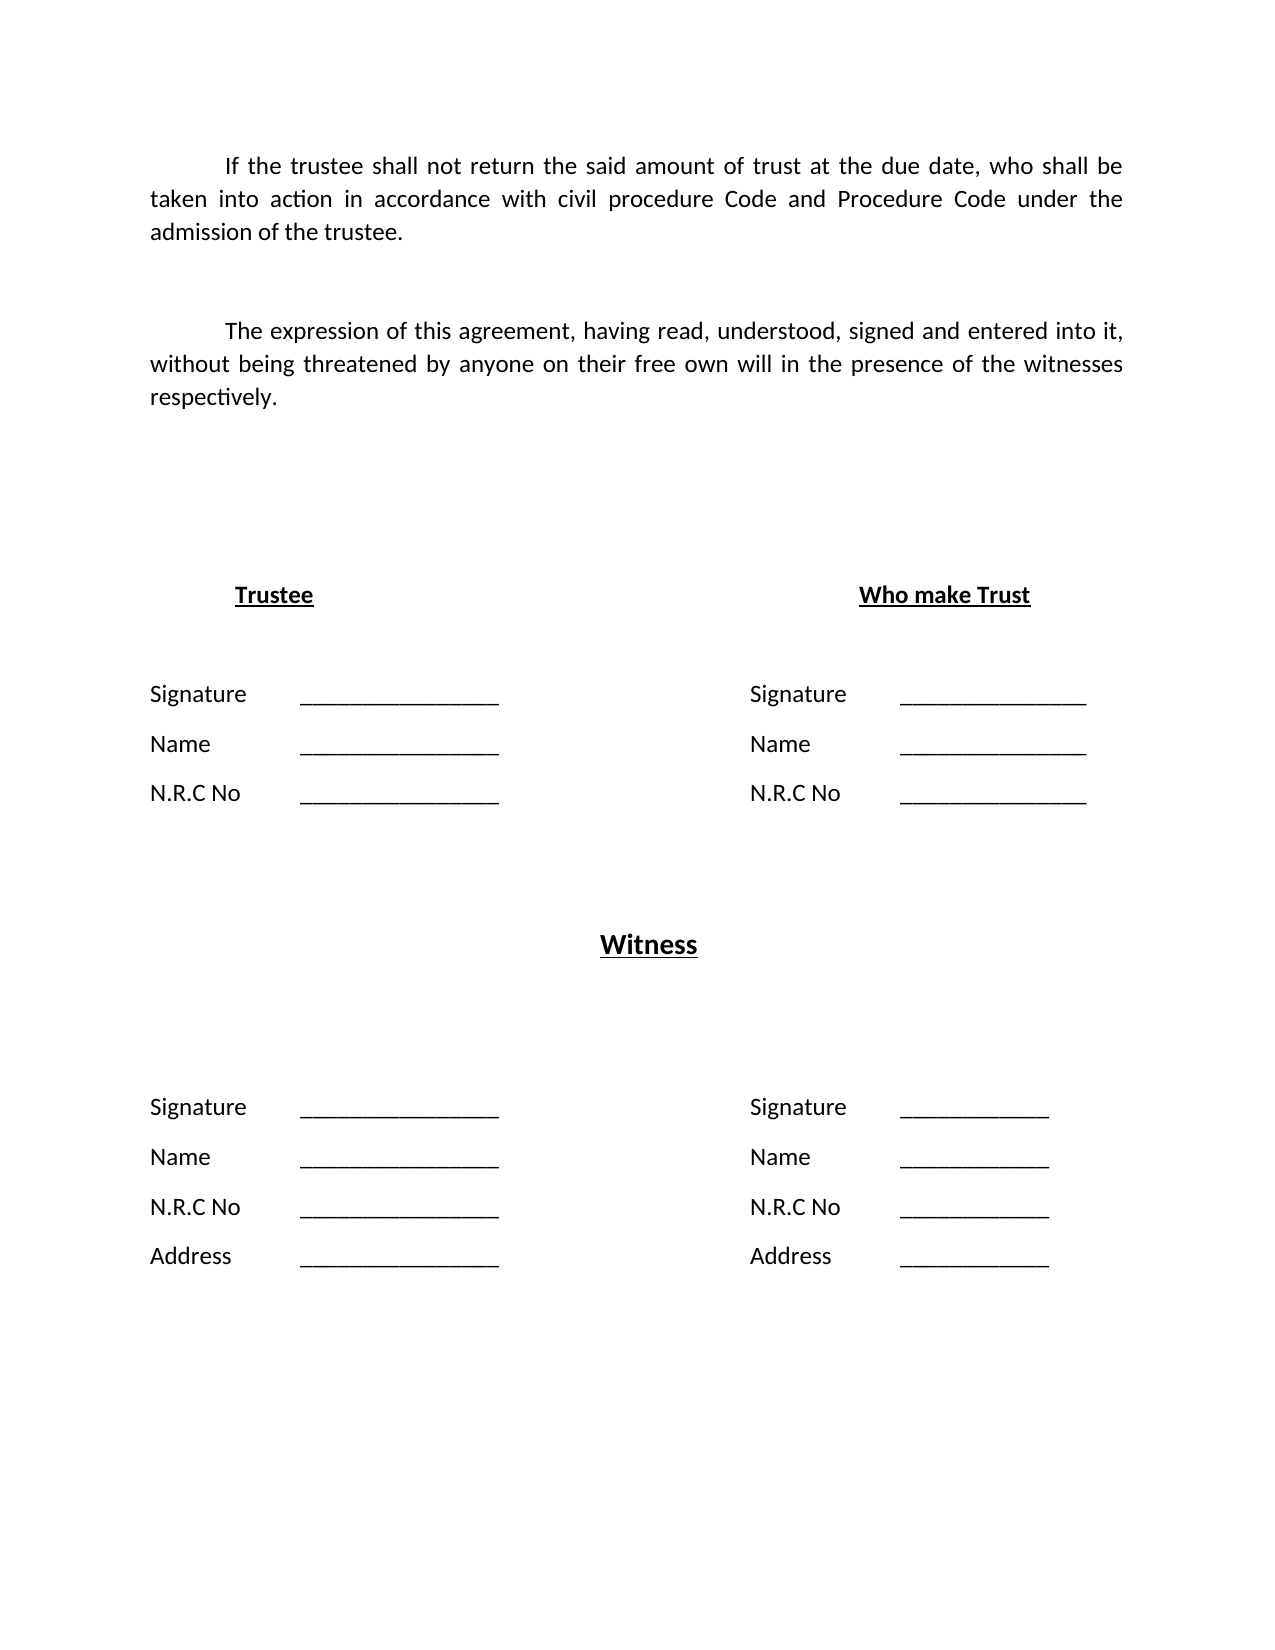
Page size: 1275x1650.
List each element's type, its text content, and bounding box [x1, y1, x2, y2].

text Trustee Who make Trust [150, 579, 1125, 610]
text If the trustee shall not return the said amount of trust at the due date, who shall be taken into action in accordance with civil procedure Code and Procedure Code under the admission of the trustee. [150, 150, 1125, 246]
text N.R.C No ________________ N.R.C No _______________ [150, 777, 1125, 808]
text Address ________________ Address ____________ [150, 1240, 1125, 1271]
text Name ________________ Name _______________ [150, 728, 1125, 758]
text Signature ________________ Signature _______________ [150, 678, 1125, 709]
text The expression of this agreement, having read, understood, signed and entered into it, without being threatened by anyone on their free own will in the presence of the witnesses respectively. [150, 315, 1125, 411]
text Witness [525, 926, 1125, 962]
text Name ________________ Name ____________ [150, 1141, 1125, 1172]
text Signature ________________ Signature ____________ [150, 1092, 1125, 1122]
text N.R.C No ________________ N.R.C No ____________ [150, 1191, 1125, 1221]
